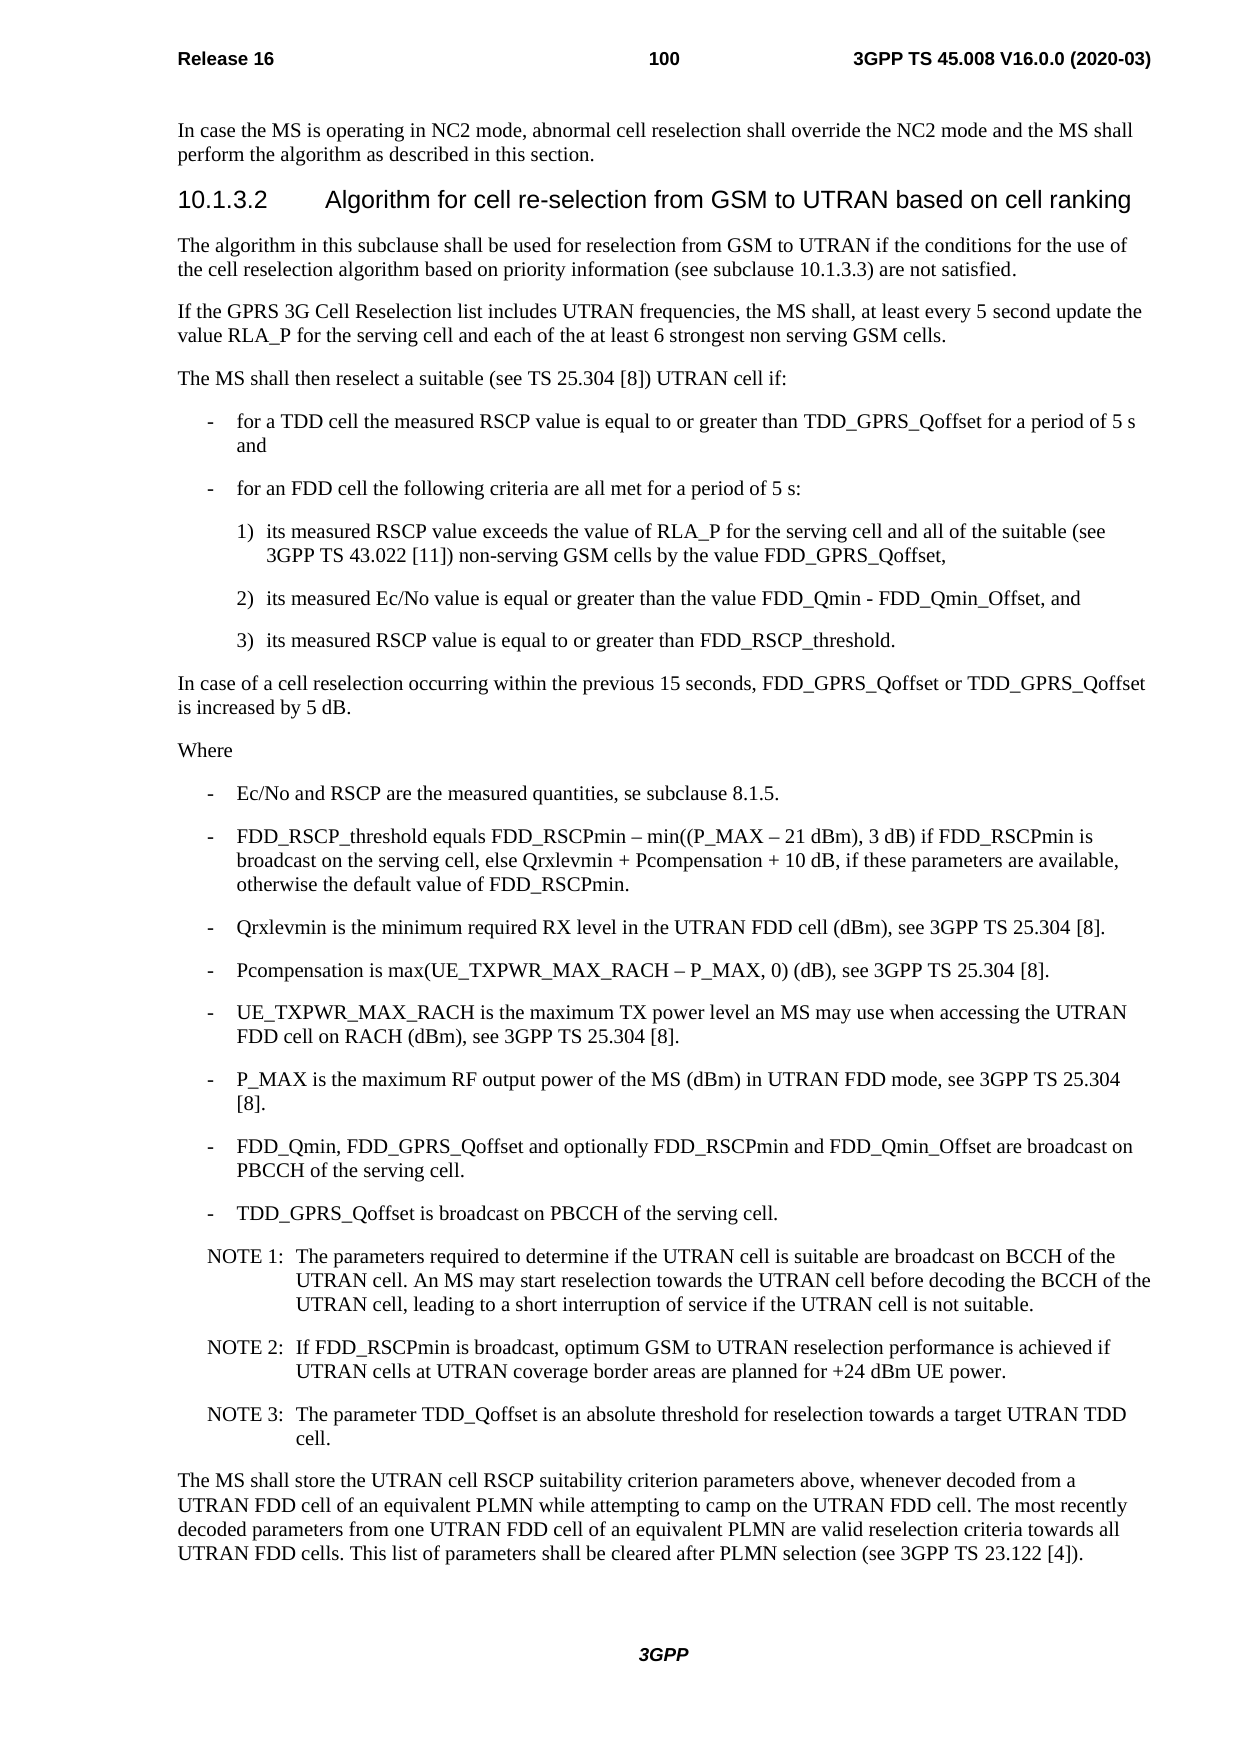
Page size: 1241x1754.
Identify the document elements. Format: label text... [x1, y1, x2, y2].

text Where [177, 738, 1152, 762]
text - Ec/No and RSCP are the measured quantities, se subclause 8.1.5. [207, 781, 1152, 805]
subtitle 10.1.3.2 Algorithm for cell re-selection from GSM to UTRAN based on cell ranking [177, 185, 1152, 214]
text - FDD_RSCP_threshold equals FDD_RSCPmin – min((P_MAX – 21 dBm), 3 dB) if FDD_RSCPmin is broadcast on the serving cell, else Qrxlevmin + Pcompensation + 10 dB, if these parameters are available, otherwise the default value of FDD_RSCPmin. [207, 824, 1152, 896]
text 2) its measured Ec/No value is equal or greater than the value FDD_Qmin - FDD_Qmin_Offset, and [236, 586, 1152, 610]
text The algorithm in this subclause shall be used for reselection from GSM to UTRAN if the conditions for the use of the cell reselection algorithm based on priority information (see subclause 10.1.3.3) are not satisfied. [177, 232, 1152, 281]
text - FDD_Qmin, FDD_GPRS_Qoffset and optionally FDD_RSCPmin and FDD_Qmin_Offset are broadcast on PBCCH of the serving cell. [207, 1134, 1152, 1182]
text NOTE 3: The parameter TDD_Qoffset is an absolute threshold for reselection towards a target UTRAN TDD cell. [207, 1402, 1152, 1450]
text 1) its measured RSCP value exceeds the value of RLA_P for the serving cell and all of the suitable (see 3GPP TS 43.022 [11]) non-serving GSM cells by the value FDD_GPRS_Qoffset, [236, 519, 1152, 567]
text In case the MS is operating in NC2 mode, abnormal cell reselection shall override the NC2 mode and the MS shall perform the algorithm as described in this section. [177, 118, 1152, 166]
text - Qrxlevmin is the minimum required RX level in the UTRAN FDD cell (dBm), see 3GPP TS 25.304 [8]. [207, 915, 1152, 939]
text - for an FDD cell the following criteria are all met for a period of 5 s: [207, 476, 1152, 500]
text NOTE 1: The parameters required to determine if the UTRAN cell is suitable are broadcast on BCCH of the UTRAN cell. An MS may start reselection towards the UTRAN cell before decoding the BCCH of the UTRAN cell, leading to a short interruption of service if the UTRAN cell is not suitable. [207, 1244, 1152, 1316]
text 3) its measured RSCP value is equal to or greater than FDD_RSCP_threshold. [236, 628, 1152, 652]
text The MS shall then reselect a suitable (see TS 25.304 [8]) UTRAN cell if: [177, 366, 1152, 390]
text The MS shall store the UTRAN cell RSCP suitability criterion parameters above, whenever decoded from a UTRAN FDD cell of an equivalent PLMN while attempting to camp on the UTRAN FDD cell. The most recently decoded parameters from one UTRAN FDD cell of an equivalent PLMN are valid reselection criteria towards all UTRAN FDD cells. This list of parameters shall be cleared after PLMN selection (see 3GPP TS 23.122 [4]). [177, 1468, 1152, 1565]
text - for a TDD cell the measured RSCP value is equal to or greater than TDD_GPRS_Qoffset for a period of 5 s and [207, 409, 1152, 457]
text - Pcompensation is max(UE_TXPWR_MAX_RACH – P_MAX, 0) (dB), see 3GPP TS 25.304 [8]. [207, 957, 1152, 982]
text - TDD_GPRS_Qoffset is broadcast on PBCCH of the serving cell. [207, 1201, 1152, 1225]
text - UE_TXPWR_MAX_RACH is the maximum TX power level an MS may use when accessing the UTRAN FDD cell on RACH (dBm), see 3GPP TS 25.304 [8]. [207, 1000, 1152, 1048]
text In case of a cell reselection occurring within the previous 15 seconds, FDD_GPRS_Qoffset or TDD_GPRS_Qoffset is increased by 5 dB. [177, 671, 1152, 719]
text - P_MAX is the maximum RF output power of the MS (dBm) in UTRAN FDD mode, see 3GPP TS 25.304 [8]. [207, 1067, 1152, 1115]
text If the GPRS 3G Cell Reselection list includes UTRAN frequencies, the MS shall, at least every 5 second update the value RLA_P for the serving cell and each of the at least 6 strongest non serving GSM cells. [177, 299, 1152, 347]
text NOTE 2: If FDD_RSCPmin is broadcast, optimum GSM to UTRAN reselection performance is achieved if UTRAN cells at UTRAN coverage border areas are planned for +24 dBm UE power. [207, 1335, 1152, 1383]
